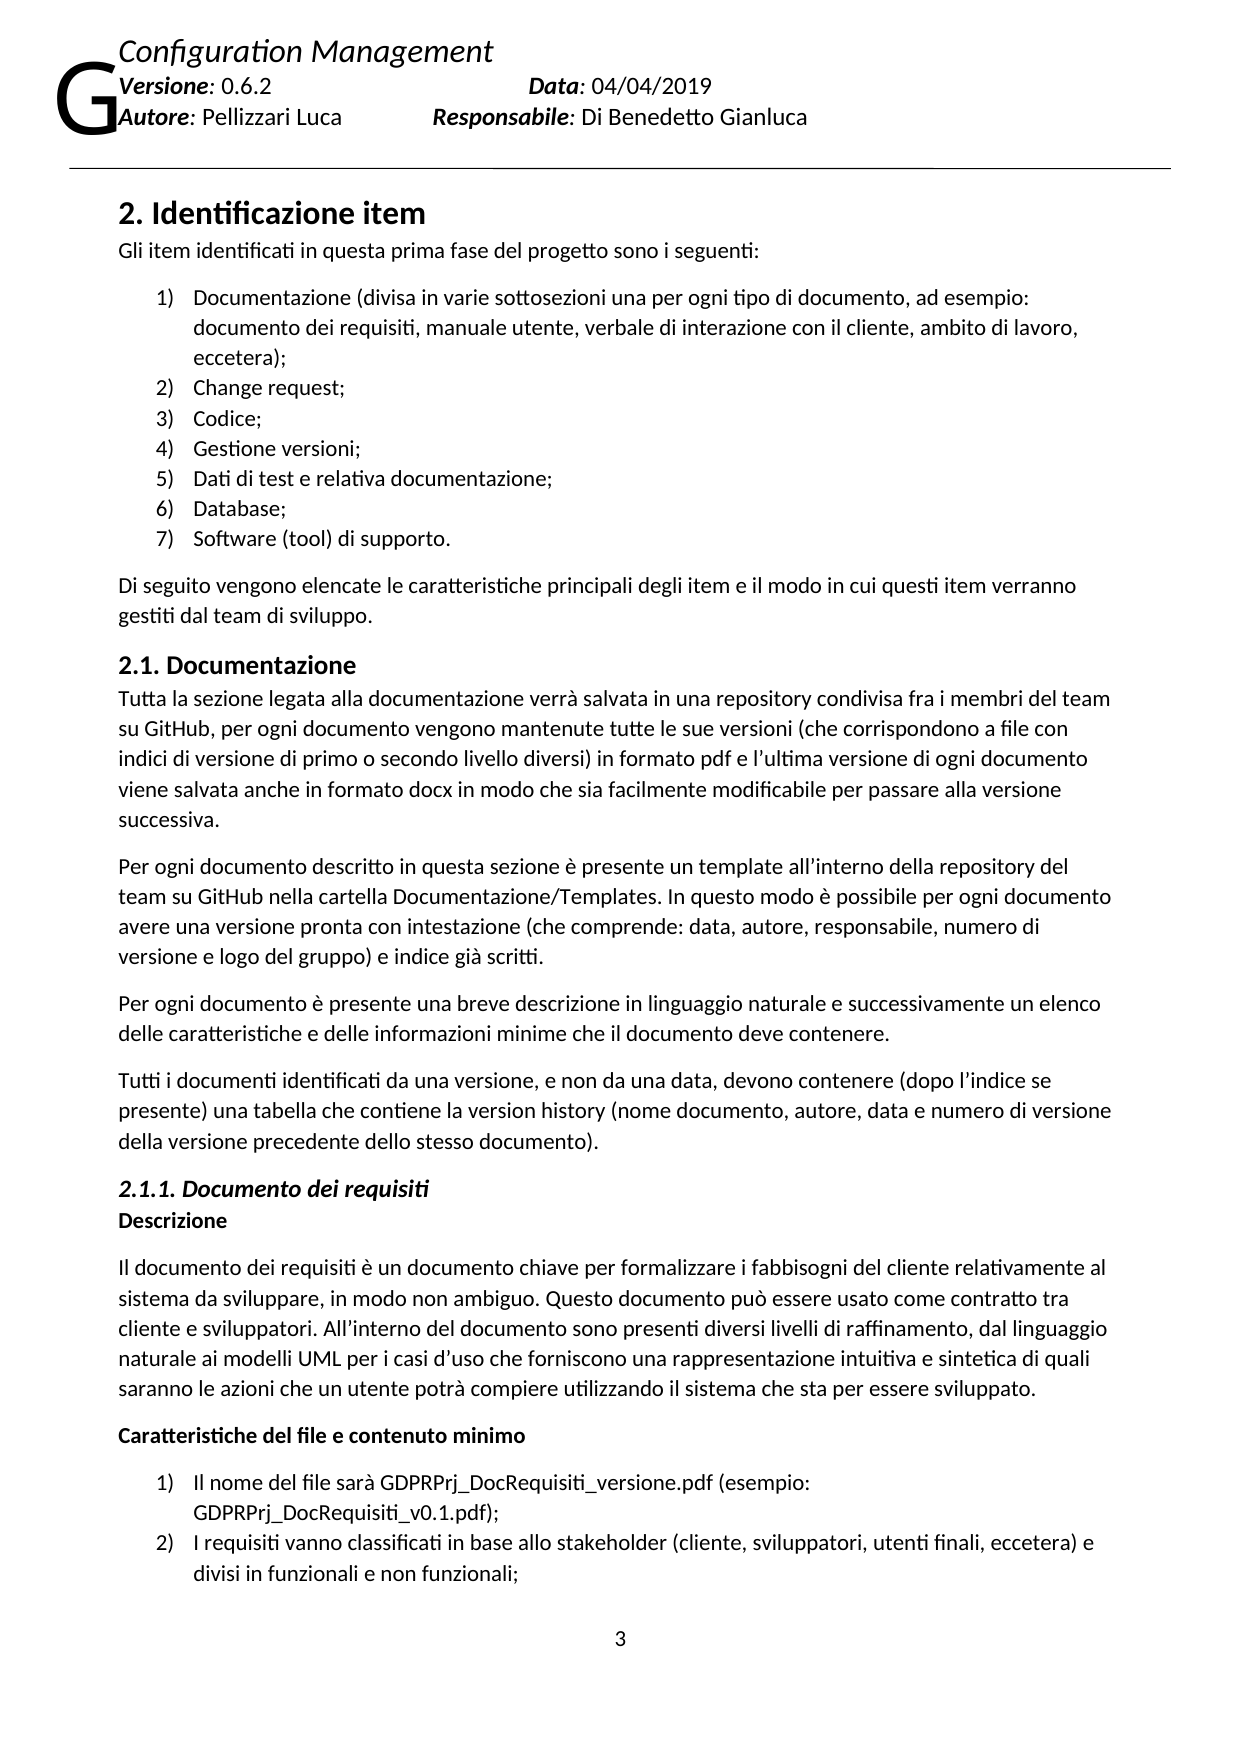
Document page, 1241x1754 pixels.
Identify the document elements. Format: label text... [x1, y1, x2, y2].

list Dati di test e relativa documentazione; [156, 464, 1122, 492]
list Il nome del file sarà GDPRPrj_DocRequisiti_versione.pdf (esempio: GDPRPrj_DocRequisiti_v0.1.pdf); [156, 1468, 1122, 1526]
list Documentazione (divisa in varie sottosezioni una per ogni tipo di documento, ad esempio: documento dei requisiti, manuale utente, verbale di interazione con il cliente, ambito di lavoro, eccetera); [156, 283, 1122, 371]
text Tutti i documenti identificati da una versione, e non da una data, devono contenere (dopo l’indice se presente) una tabella che contiene la version history (nome documento, autore, data e numero di versione della versione precedente dello stesso documento). [118, 1066, 1122, 1155]
list Database; [156, 494, 1122, 522]
list Gestione versioni; [156, 434, 1122, 462]
list Software (tool) di supporto. [156, 524, 1122, 552]
text Il documento dei requisiti è un documento chiave per formalizzare i fabbisogni del cliente relativamente al sistema da sviluppare, in modo non ambiguo. Questo documento può essere usato come contratto tra cliente e sviluppatori. All’interno del documento sono presenti diversi livelli di raffinamento, dal linguaggio naturale ai modelli UML per i casi d’uso che forniscono una rappresentazione intuitiva e sintetica di quali saranno le azioni che un utente potrà compiere utilizzando il sistema che sta per essere sviluppato. [118, 1253, 1122, 1402]
list Change request; [156, 373, 1122, 401]
text Caratteristiche del file e contenuto minimo [118, 1421, 1122, 1449]
list I requisiti vanno classificati in base allo stakeholder (cliente, sviluppatori, utenti finali, eccetera) e divisi in funzionali e non funzionali; [156, 1528, 1122, 1587]
text Descrizione [118, 1207, 1122, 1234]
subtitle 2.1. Documentazione [118, 648, 1122, 681]
list Codice; [156, 404, 1122, 432]
text Per ogni documento è presente una breve descrizione in linguaggio naturale e successivamente un elenco delle caratteristiche e delle informazioni minime che il documento deve contenere. [118, 989, 1122, 1047]
text Per ogni documento descritto in questa sezione è presente un template all’interno della repository del team su GitHub nella cartella Documentazione/Templates. In questo modo è possibile per ogni documento avere una versione pronta con intestazione (che comprende: data, autore, responsabile, numero di versione e logo del gruppo) e indice già scritti. [118, 852, 1122, 970]
subtitle 2. Identificazione item [118, 192, 1122, 233]
subtitle 2.1.1. Documento dei requisiti [118, 1174, 1122, 1204]
text Di seguito vengono elencate le caratteristiche principali degli item e il modo in cui questi item verranno gestiti dal team di sviluppo. [118, 571, 1122, 629]
text Tutta la sezione legata alla documentazione verrà salvata in una repository condivisa fra i membri del team su GitHub, per ogni documento vengono mantenute tutte le sue versioni (che corrispondono a file con indici di versione di primo o secondo livello diversi) in formato pdf e l’ultima versione di ogni documento viene salvata anche in formato docx in modo che sia facilmente modificabile per passare alla versione successiva. [118, 684, 1122, 833]
text Gli item identificati in questa prima fase del progetto sono i seguenti: [118, 236, 1122, 264]
